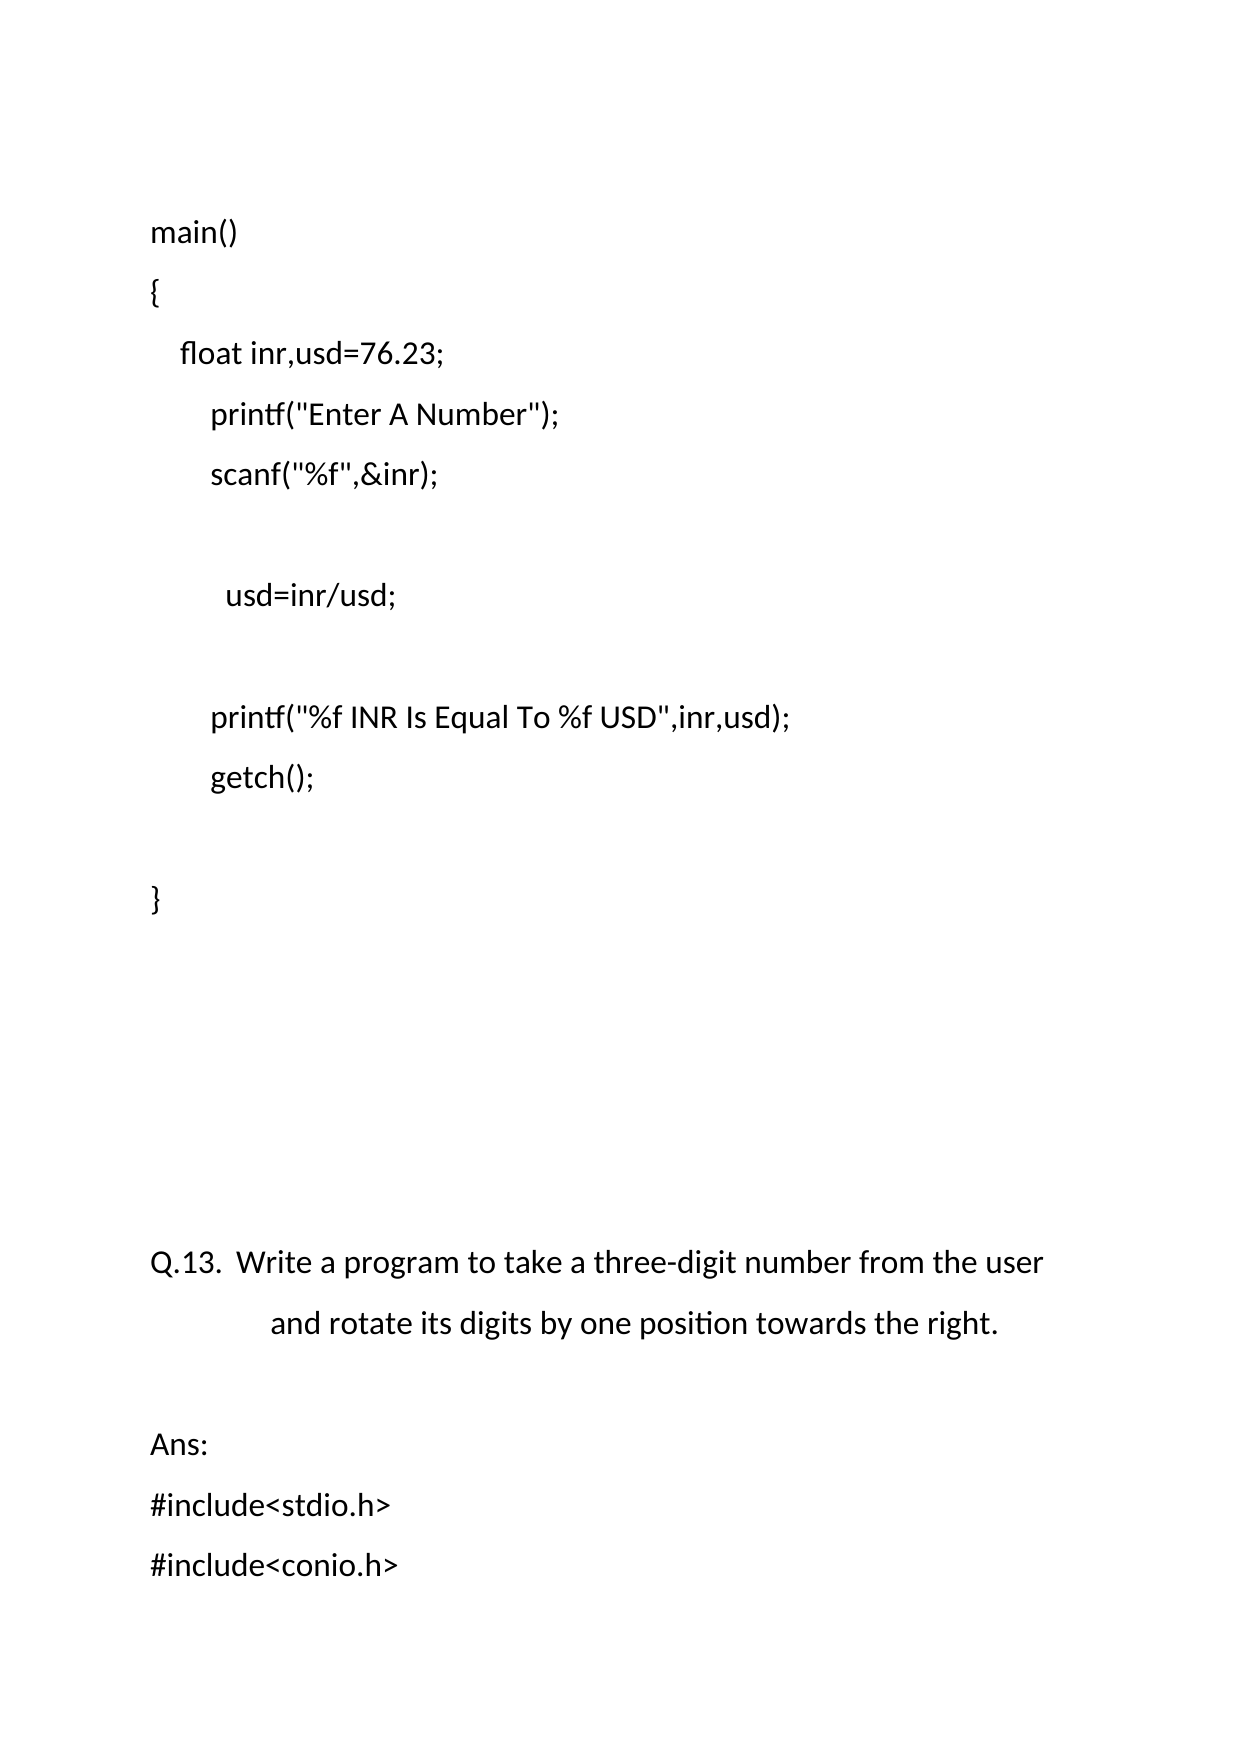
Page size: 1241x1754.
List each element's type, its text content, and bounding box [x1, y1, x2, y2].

text Ans: [150, 1423, 1090, 1464]
text #include<stdio.h> [150, 1484, 1090, 1524]
text main() [150, 211, 1090, 251]
text printf("Enter A Number"); [150, 392, 1090, 433]
text getch(); [150, 756, 1090, 797]
text and rotate its digits by one position towards the right. [150, 1302, 1090, 1343]
text } [150, 877, 1090, 918]
text usd=inr/usd; [150, 574, 1090, 615]
text float inr,usd=76.23; [150, 332, 1090, 373]
text scanf("%f",&inr); [150, 453, 1090, 494]
text Q.13. Write a program to take a three-digit number from the user [150, 1241, 1090, 1282]
text #include<conio.h> [150, 1544, 1090, 1585]
text { [150, 271, 1090, 312]
text printf("%f INR Is Equal To %f USD",inr,usd); [150, 696, 1090, 736]
